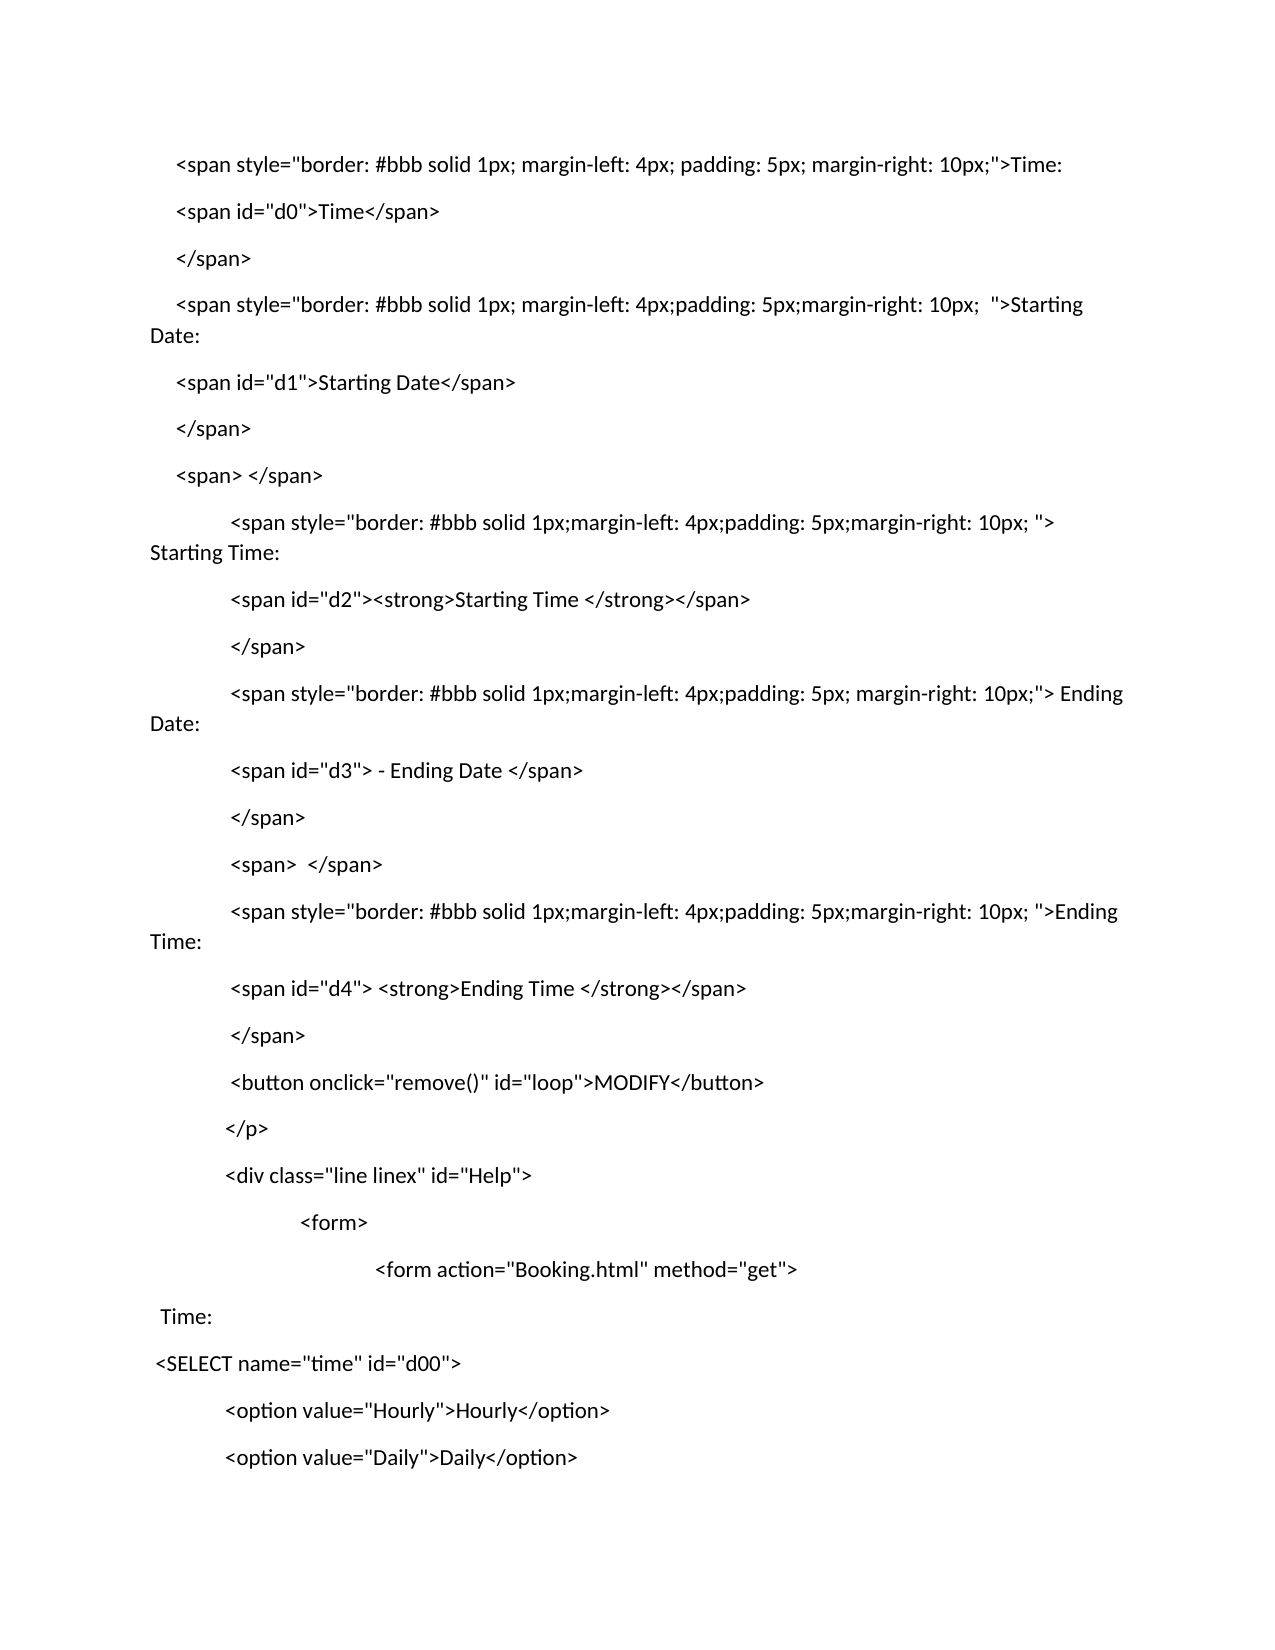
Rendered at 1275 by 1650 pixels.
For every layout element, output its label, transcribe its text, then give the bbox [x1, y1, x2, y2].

text <span style="border: #bbb solid 1px;margin-left: 4px;padding: 5px; margin-right: 10px;"> Ending Date: [150, 679, 1125, 737]
text <span id="d2"><strong>Starting Time </strong></span> [150, 585, 1125, 613]
text </span> [150, 632, 1125, 660]
text <option value="Hourly">Hourly</option> [150, 1396, 1125, 1424]
text <span id="d3"> - Ending Date </span> [150, 756, 1125, 784]
text <span> </span> [150, 461, 1125, 489]
text <span id="d4"> <strong>Ending Time </strong></span> [150, 974, 1125, 1002]
text <span style="border: #bbb solid 1px;margin-left: 4px;padding: 5px;margin-right: 10px; ">Ending Time: [150, 897, 1125, 955]
text <div class="line linex" id="Help"> [150, 1161, 1125, 1189]
text </p> [150, 1114, 1125, 1143]
text <form> [150, 1208, 1125, 1236]
text </span> [150, 803, 1125, 831]
text <span id="d0">Time</span> [150, 197, 1125, 225]
text <option value="Daily">Daily</option> [150, 1443, 1125, 1471]
text <span style="border: #bbb solid 1px; margin-left: 4px;padding: 5px;margin-right: 10px; ">Starting Date: [150, 291, 1125, 349]
text </span> [150, 1021, 1125, 1049]
text <SELECT name="time" id="d00"> [150, 1349, 1125, 1377]
text <span style="border: #bbb solid 1px; margin-left: 4px; padding: 5px; margin-right: 10px;">Time: [150, 150, 1125, 178]
text Time: [150, 1302, 1125, 1330]
text <button onclick="remove()" id="loop">MODIFY</button> [150, 1068, 1125, 1096]
text <span style="border: #bbb solid 1px;margin-left: 4px;padding: 5px;margin-right: 10px; "> Starting Time: [150, 508, 1125, 567]
text <span> </span> [150, 850, 1125, 878]
text <span id="d1">Starting Date</span> [150, 368, 1125, 396]
text </span> [150, 244, 1125, 272]
text <form action="Booking.html" method="get"> [150, 1255, 1125, 1283]
text </span> [150, 414, 1125, 443]
